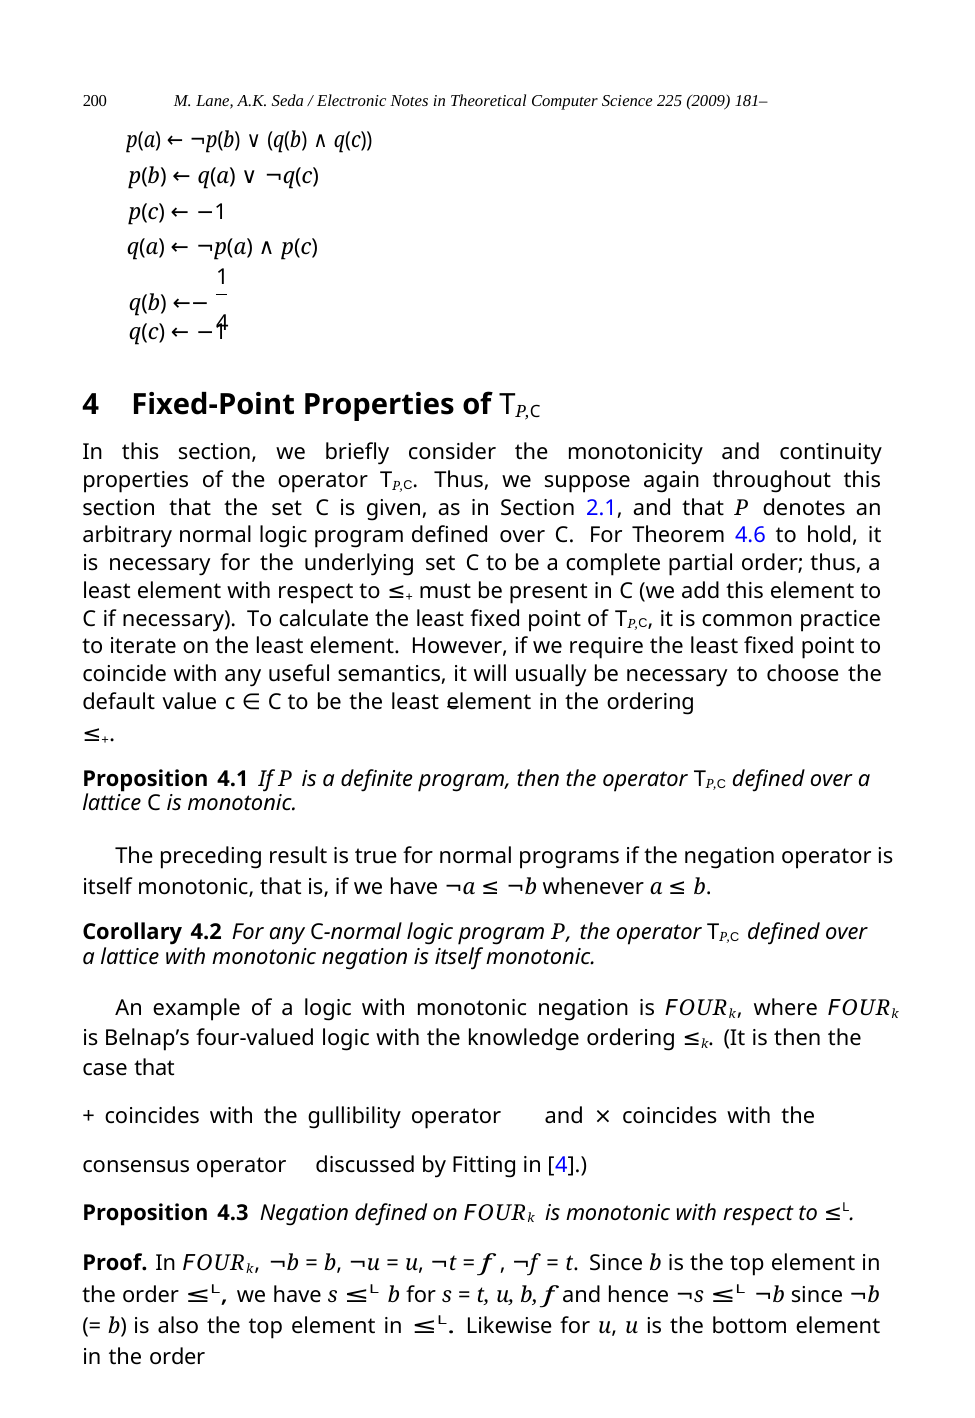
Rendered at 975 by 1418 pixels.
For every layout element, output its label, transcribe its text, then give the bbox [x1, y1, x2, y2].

text An example of a logic with monotonic negation is FOURk, where FOURk is Belnap’s four-valued logic with the knowledge ordering ≤k. (It is then the case that [82, 992, 906, 1081]
text Proposition 4.3 Negation deﬁned on FOURk is monotonic with respect to ≤L. [82, 1196, 906, 1226]
text q(b) ←− 4 [129, 290, 906, 315]
text Proof. In FOURk, ¬b = b, ¬u = u, ¬t = f , ¬f = t. Since b is the top element in the order ≤L, we have s ≤L b for s = t, u, b, f and hence ¬s ≤L ¬b since ¬b (= b) is also the top element in ≤L. Likewise for u, u is the bottom element in the order [82, 1247, 881, 1371]
subtitle Fixed-Point Properties of TP,C [82, 383, 906, 423]
text p(c) ← −1 [128, 196, 906, 226]
text p(a) ← ¬p(b) ∨ (q(b) ∧ q(c)) [126, 124, 906, 154]
text Corollary 4.2 For any C-normal logic program P, the operator TP,C deﬁned over a lattice with monotonic negation is itself monotonic. [82, 918, 882, 971]
text q(c) ← −1 [129, 316, 906, 346]
text p(b) ← q(a) ∨ ¬q(c) [128, 160, 906, 190]
text The preceding result is true for normal programs if the negation operator is itself monotonic, that is, if we have ¬a ≤ ¬b whenever a ≤ b. [82, 839, 906, 901]
text Proposition 4.1 If P is a deﬁnite program, then the operator TP,C deﬁned over a lattice C is monotonic. [82, 766, 906, 817]
text ≤+. ¯ [82, 715, 906, 748]
text q(a) ← ¬p(a) ∧ p(c) 1 [127, 231, 319, 290]
text + coincides with the gullibility operator and × coincides with the consensus operator discussed by Fitting in [4].) [82, 1084, 882, 1179]
text In this section, we briefly consider the monotonicity and continuity properties of the operator TP,C. Thus, we suppose again throughout this section that the set C is given, as in Section 2.1, and that P denotes an arbitrary normal logic program defined over C. For Theorem 4.6 to hold, it is necessary for the underlying set C to be a complete partial order; thus, a least element with respect to ≤+ must be present in C (we add this element to C if necessary). To calculate the least fixed point of TP,C, it is common practice to iterate on the least element. However, if we require the least fixed point to coincide with any useful semantics, it will usually be necessary to choose the default value c ∈ C to be the least element in the ordering [82, 438, 882, 715]
